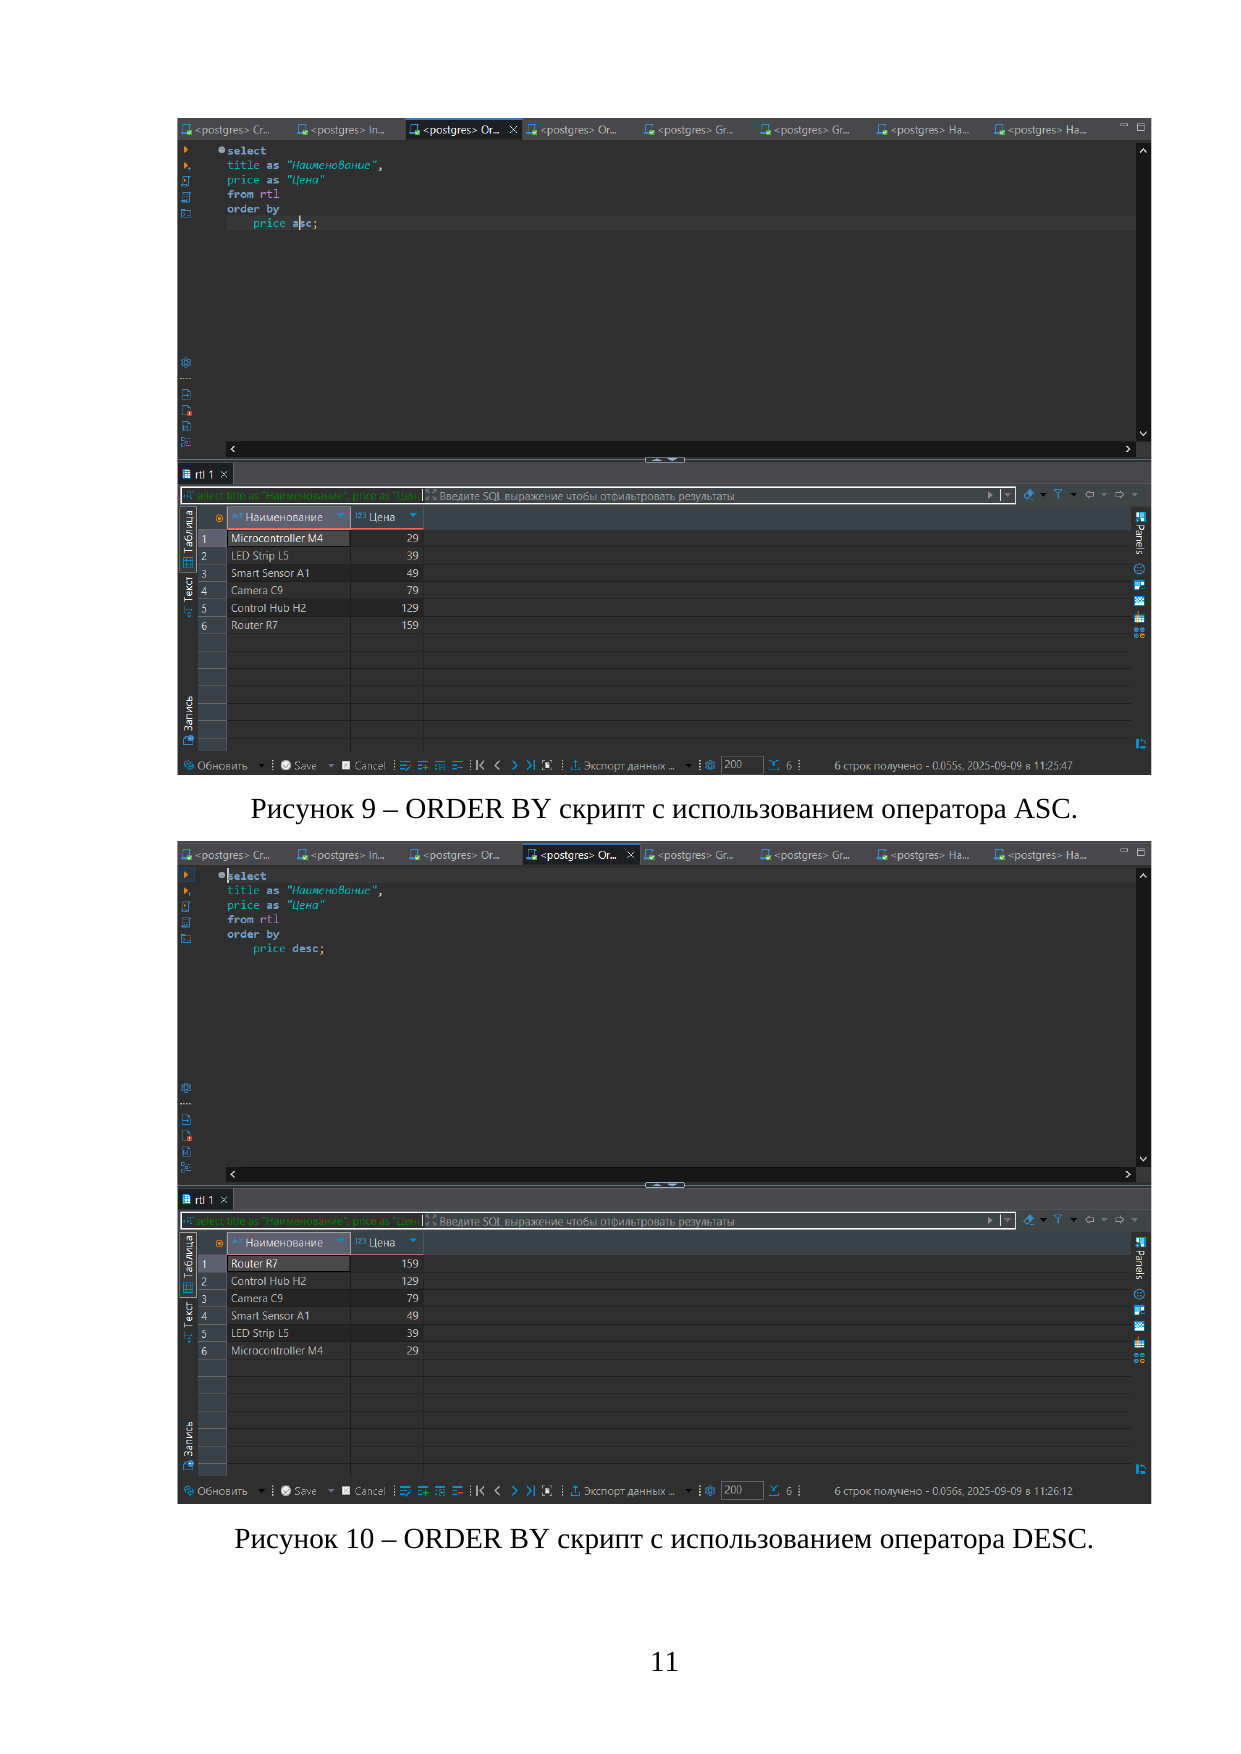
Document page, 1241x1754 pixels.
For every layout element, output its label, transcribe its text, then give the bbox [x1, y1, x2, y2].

picture [177, 841, 1152, 1504]
text Рисунок 10 – ORDER BY скрипт с использованием оператора DESC. [177, 1521, 1152, 1554]
picture [177, 118, 1152, 775]
text Рисунок 9 – ORDER BY скрипт с использованием оператора ASC. [177, 791, 1152, 825]
